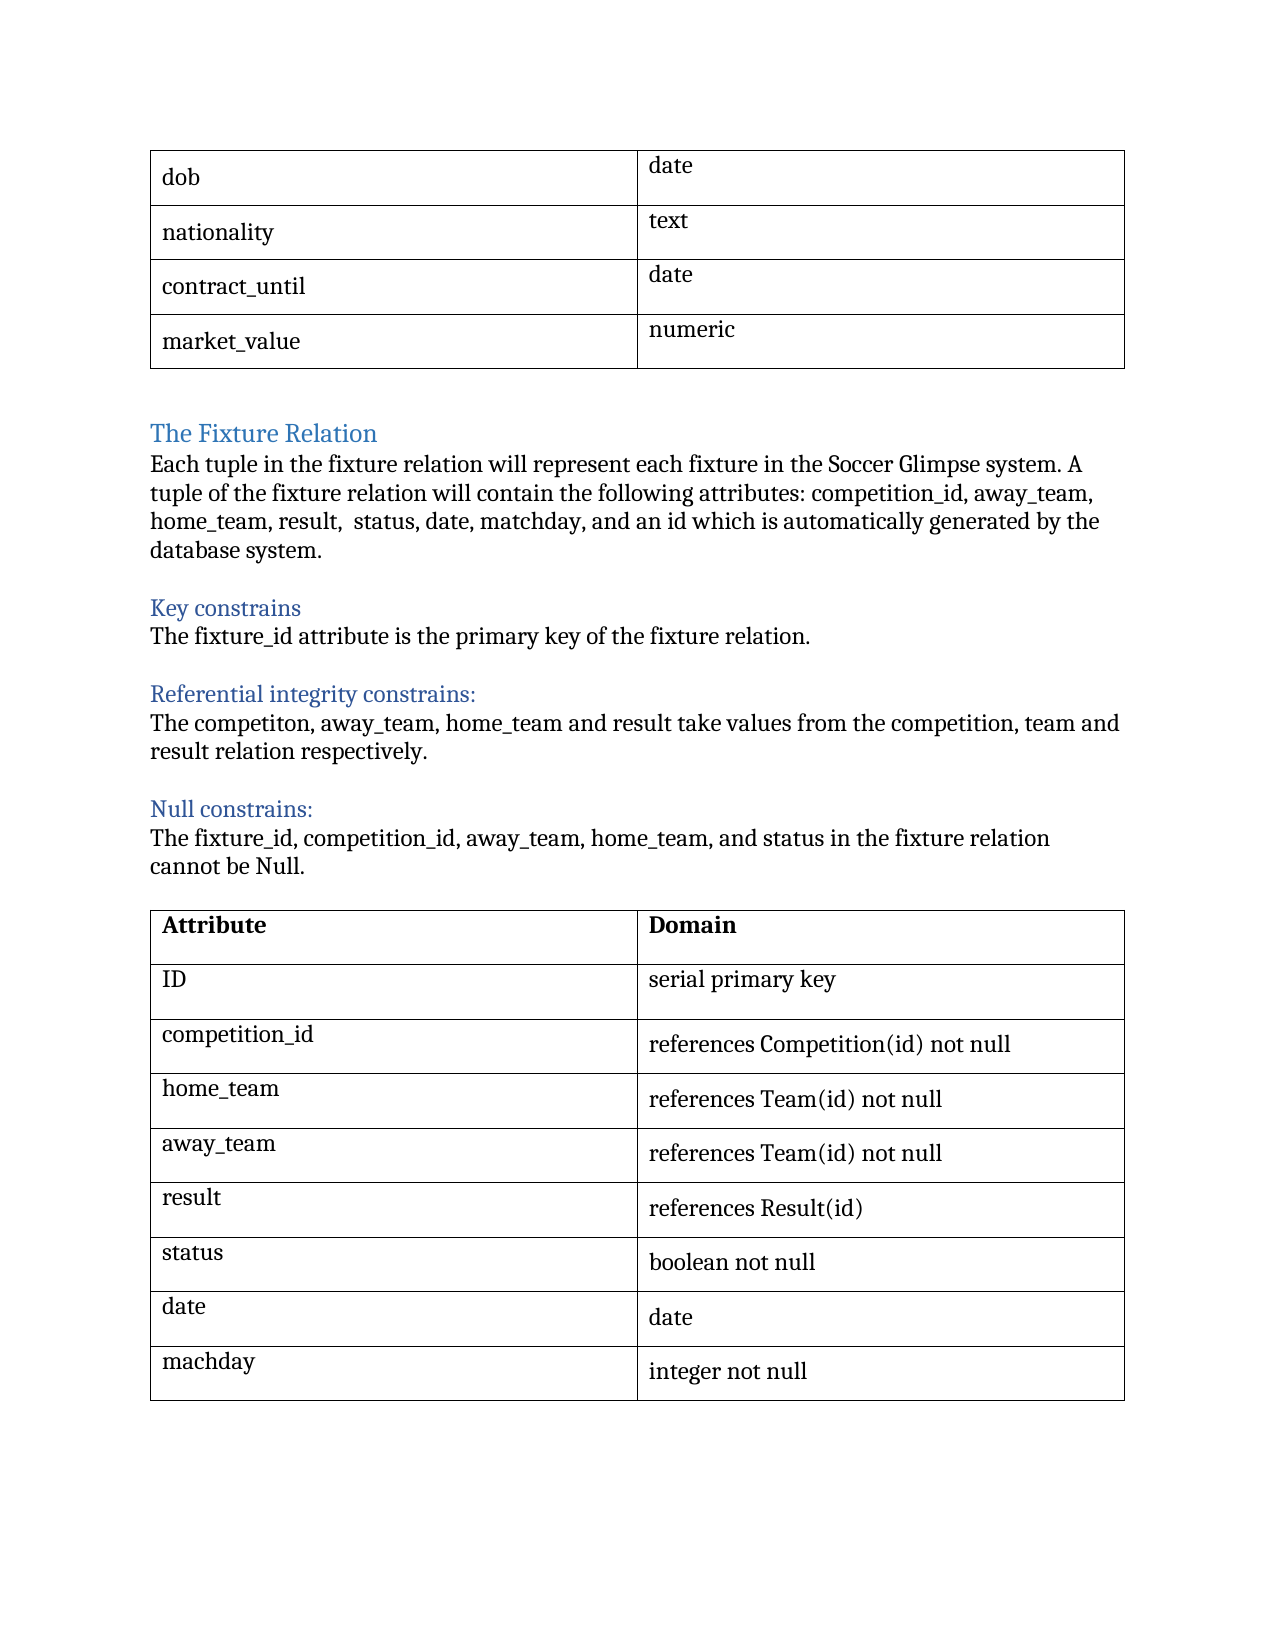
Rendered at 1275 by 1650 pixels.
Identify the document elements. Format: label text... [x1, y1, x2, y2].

table_cell status [151, 1238, 637, 1291]
table_cell nationality [151, 206, 637, 259]
table_cell market_value [151, 315, 637, 368]
table_header Domain [638, 911, 1124, 964]
table_cell machday [151, 1347, 637, 1400]
table_cell references Result(id) [638, 1183, 1124, 1237]
text Key constrains [150, 593, 1125, 622]
text The fixture_id, competition_id, away_team, home_team, and status in the fixture relation cannot be Null. [150, 823, 1125, 881]
table_cell dob [151, 151, 637, 204]
table_cell references Competition(id) not null [638, 1020, 1124, 1073]
table_cell integer not null [638, 1347, 1124, 1400]
table_cell date [638, 1292, 1124, 1346]
table_cell date [638, 151, 1124, 204]
subtitle The Fixture Relation [150, 418, 1125, 450]
table_cell date [638, 260, 1124, 313]
text Null constrains: [150, 795, 1125, 823]
table_cell date [151, 1292, 637, 1346]
text The fixture_id attribute is the primary key of the fixture relation. [150, 622, 1125, 651]
table_cell competition_id [151, 1020, 637, 1073]
text Each tuple in the fixture relation will represent each fixture in the Soccer Glimpse system. A tuple of the fixture relation will contain the following attributes: competition_id, away_team, home_team, result, status, date, matchday, and an id which is automatically generated by the database system. [150, 450, 1125, 565]
table_cell result [151, 1183, 637, 1237]
table_cell away_team [151, 1129, 637, 1182]
text The competiton, away_team, home_team and result take values from the competition, team and result relation respectively. [150, 708, 1125, 766]
table_cell numeric [638, 315, 1124, 368]
table_cell references Team(id) not null [638, 1074, 1124, 1128]
text Referential integrity constrains: [150, 680, 1125, 708]
table_cell contract_until [151, 260, 637, 313]
table_cell boolean not null [638, 1238, 1124, 1291]
table_cell ID [151, 965, 637, 1019]
table_cell references Team(id) not null [638, 1129, 1124, 1182]
table_header Attribute [151, 911, 637, 964]
table_cell home_team [151, 1074, 637, 1128]
table_cell text [638, 206, 1124, 259]
table_cell serial primary key [638, 965, 1124, 1019]
